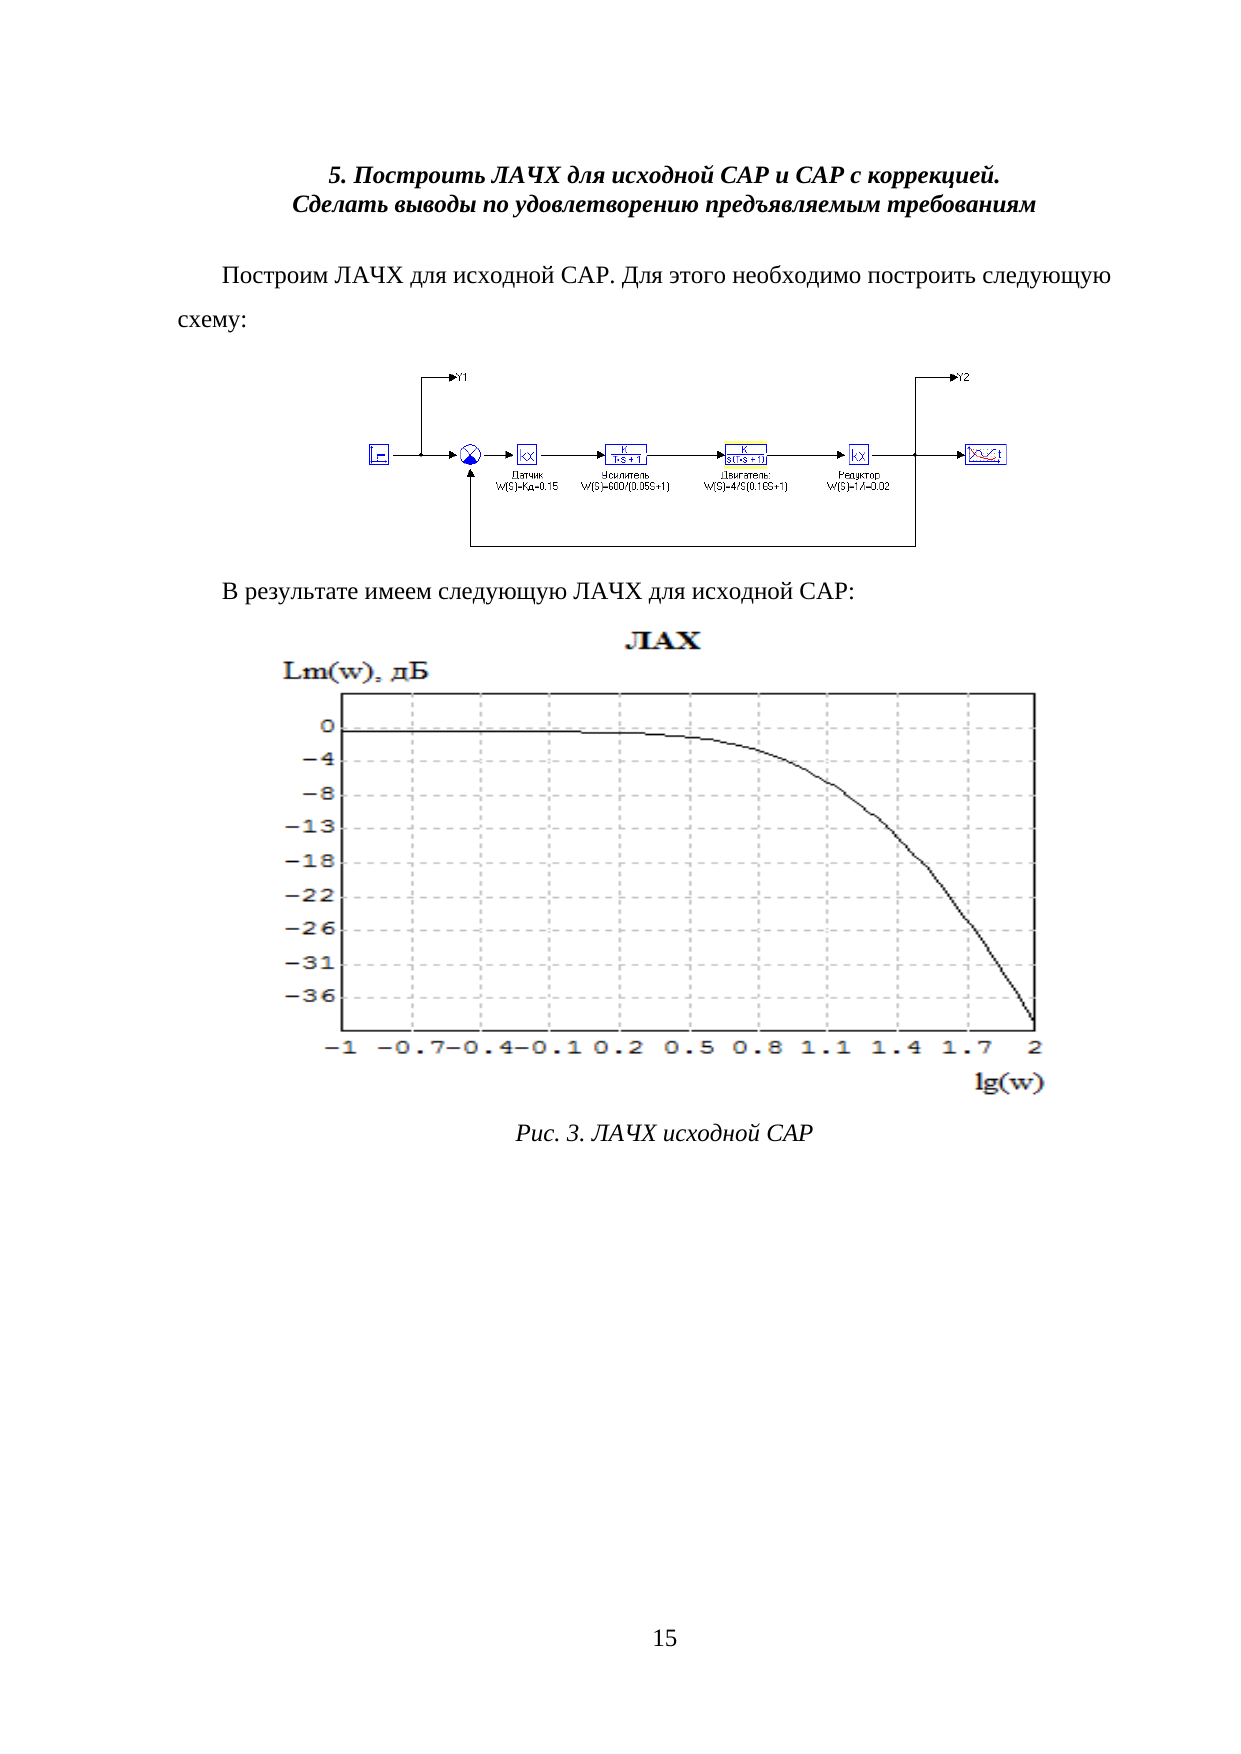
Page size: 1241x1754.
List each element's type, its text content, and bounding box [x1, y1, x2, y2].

picture [330, 346, 1043, 562]
text Сделать выводы по удовлетворению предъявляемым требованиям [177, 189, 1152, 217]
text В результате имеем следующую ЛАЧХ для исходной САР: [177, 576, 1152, 605]
picture [273, 619, 1055, 1104]
text Рис. 3. ЛАЧХ исходной САР [177, 1118, 1152, 1147]
text Построим ЛАЧХ для исходной САР. Для этого необходимо построить следующую схему: [177, 261, 1152, 332]
text 5. Построить ЛАЧХ для исходной САР и САР с коррекцией. [177, 160, 1152, 189]
